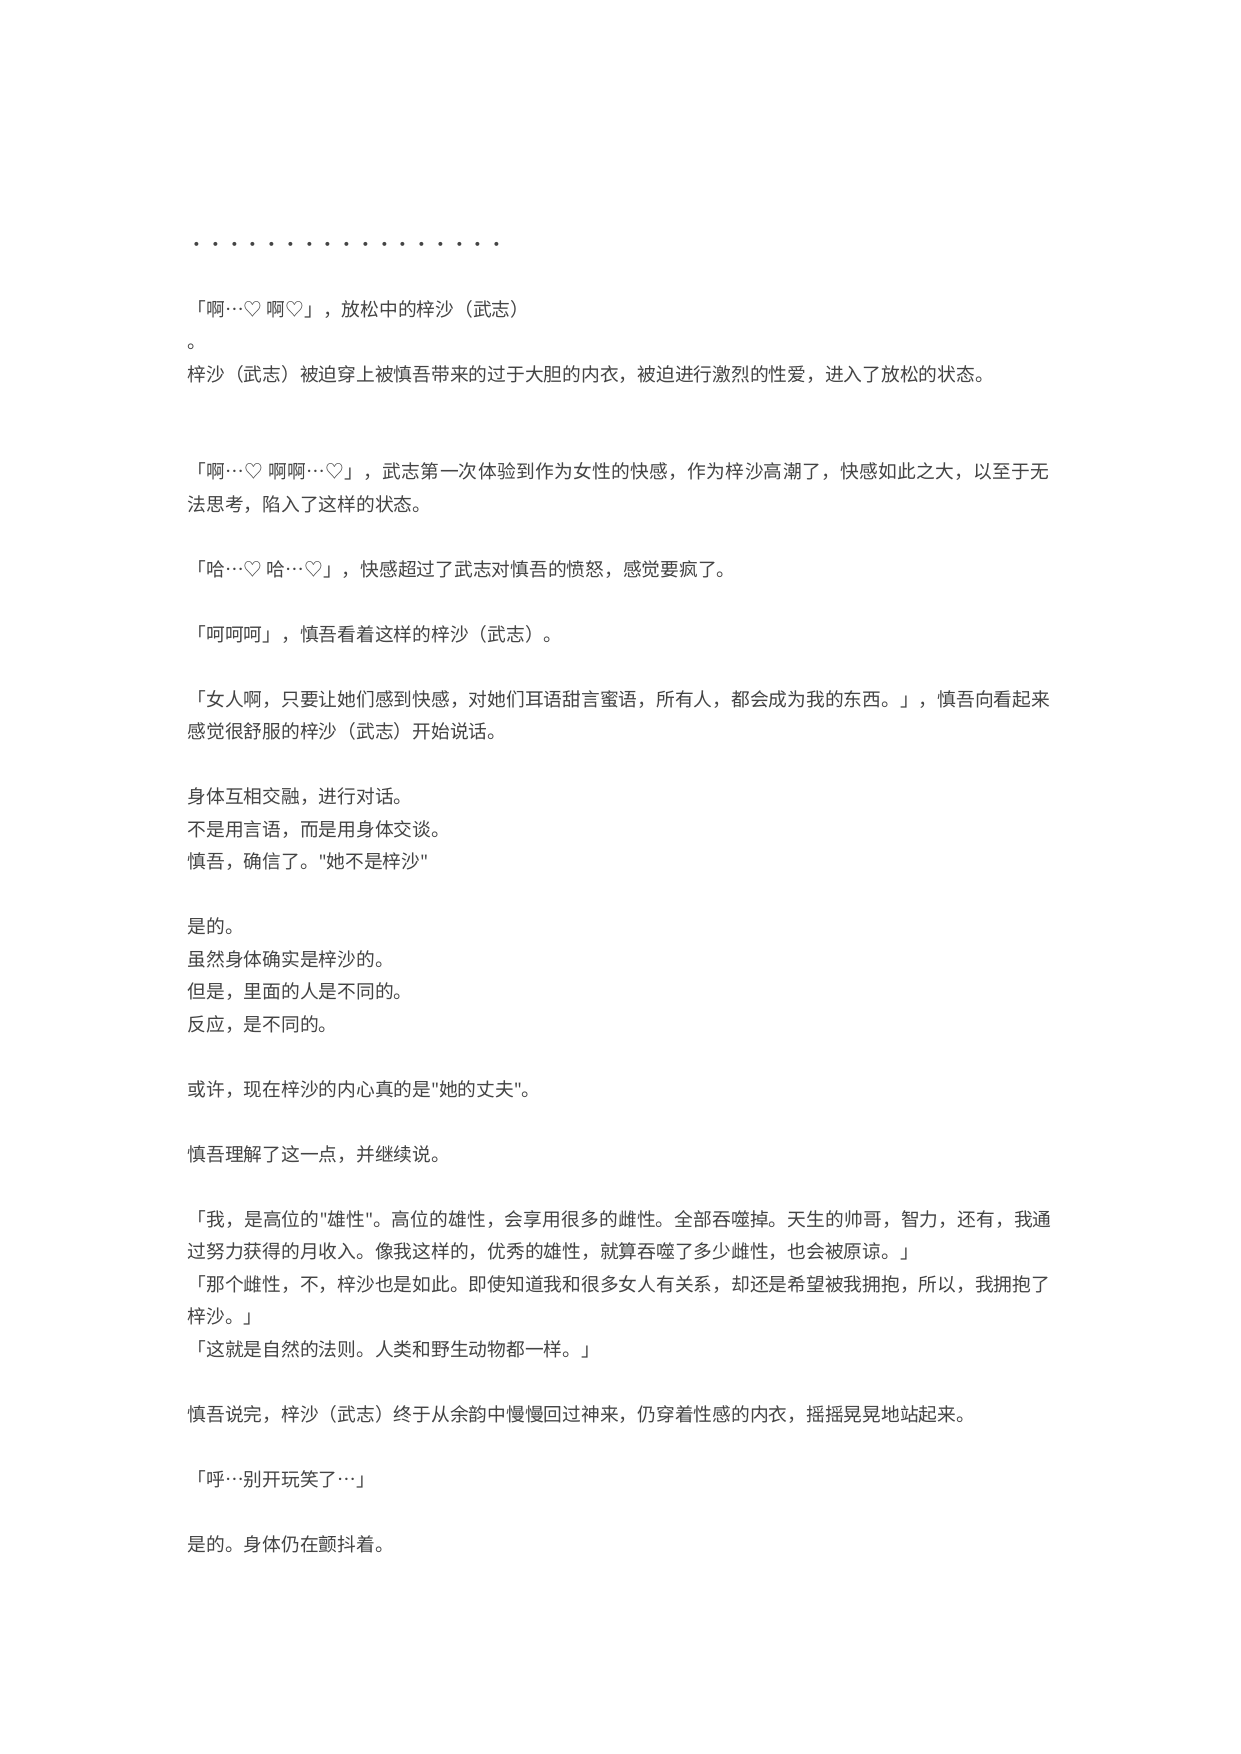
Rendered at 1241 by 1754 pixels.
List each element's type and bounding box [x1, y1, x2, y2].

text [187, 162, 1053, 1559]
